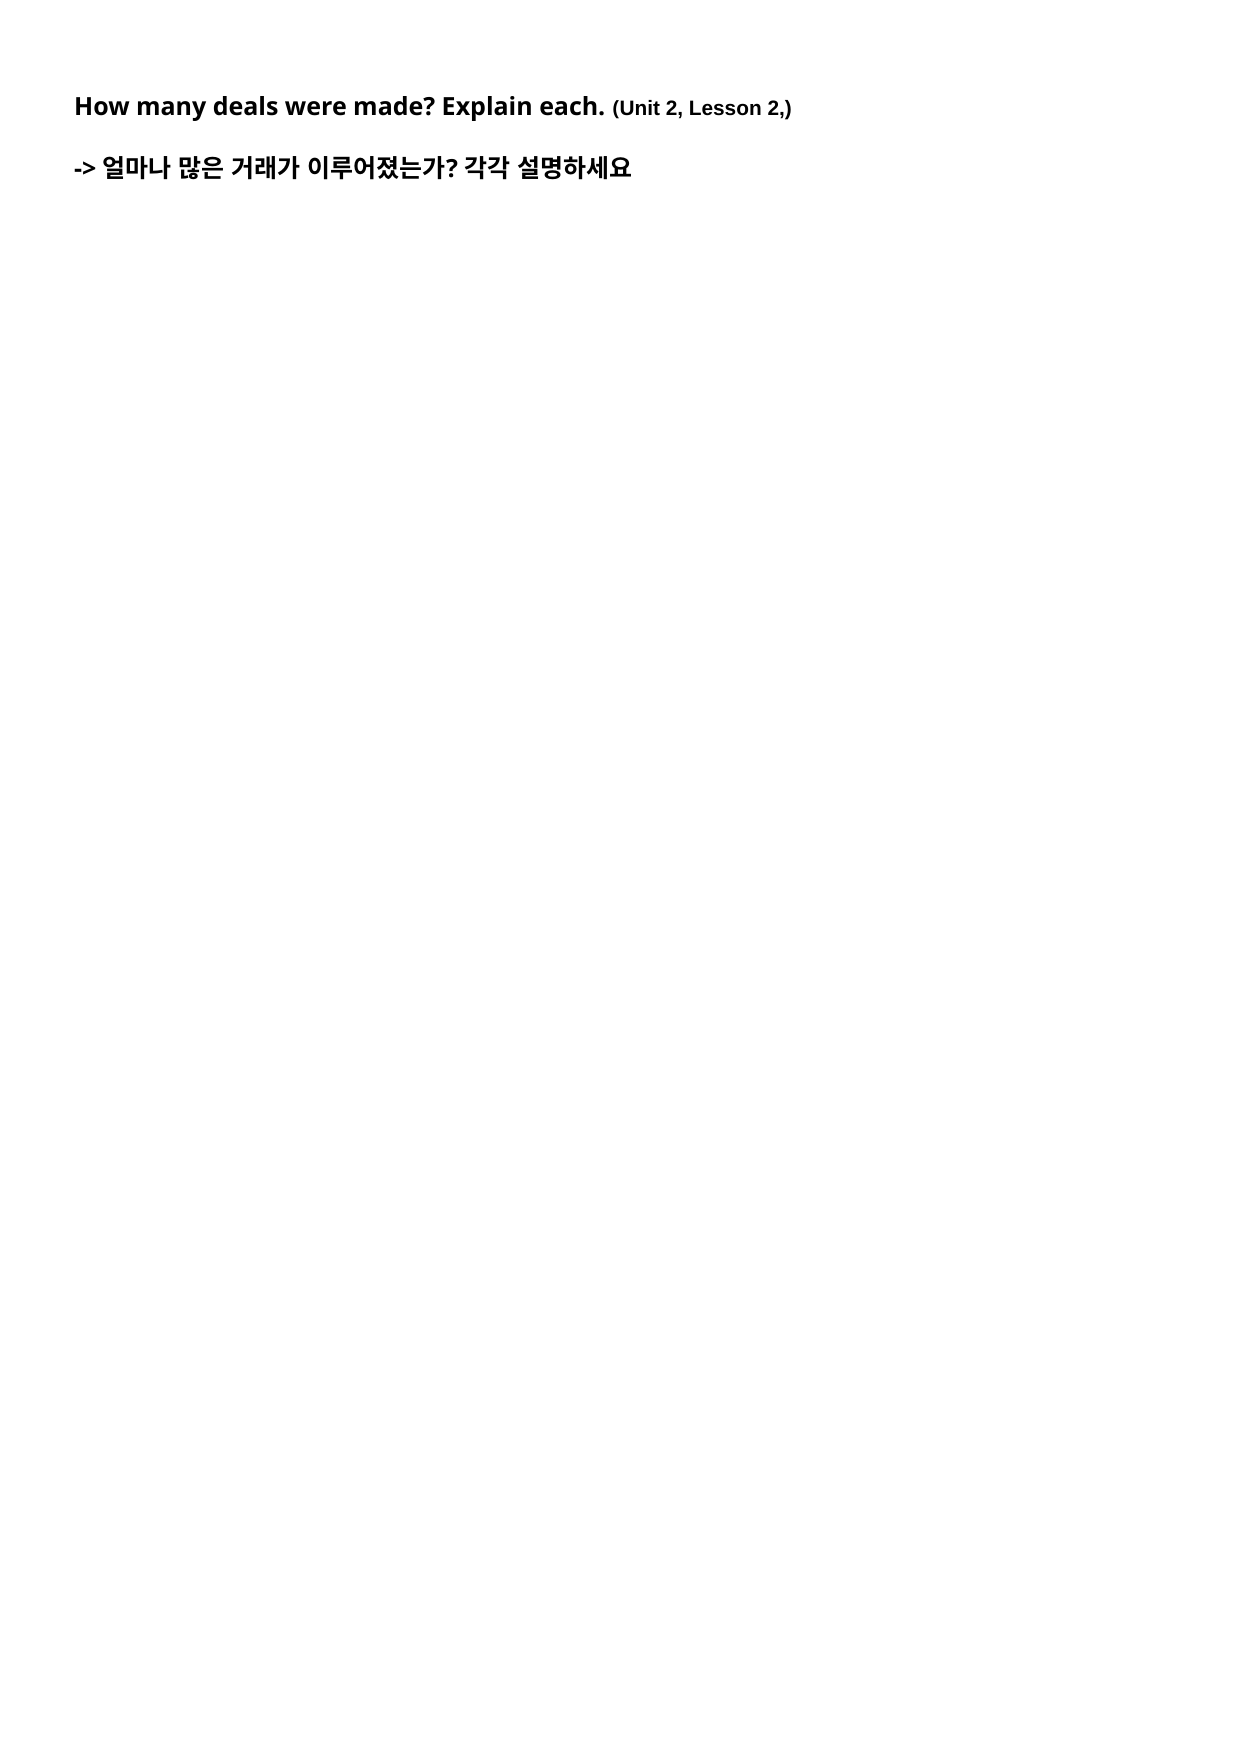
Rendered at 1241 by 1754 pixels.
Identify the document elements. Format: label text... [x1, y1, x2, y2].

text -> 얼마나 많은 거래가 이루어졌는가? 각각 설명하세요 [74, 149, 1167, 185]
text How many deals were made? Explain each. (Unit 2, Lesson 2,) [74, 89, 1167, 123]
